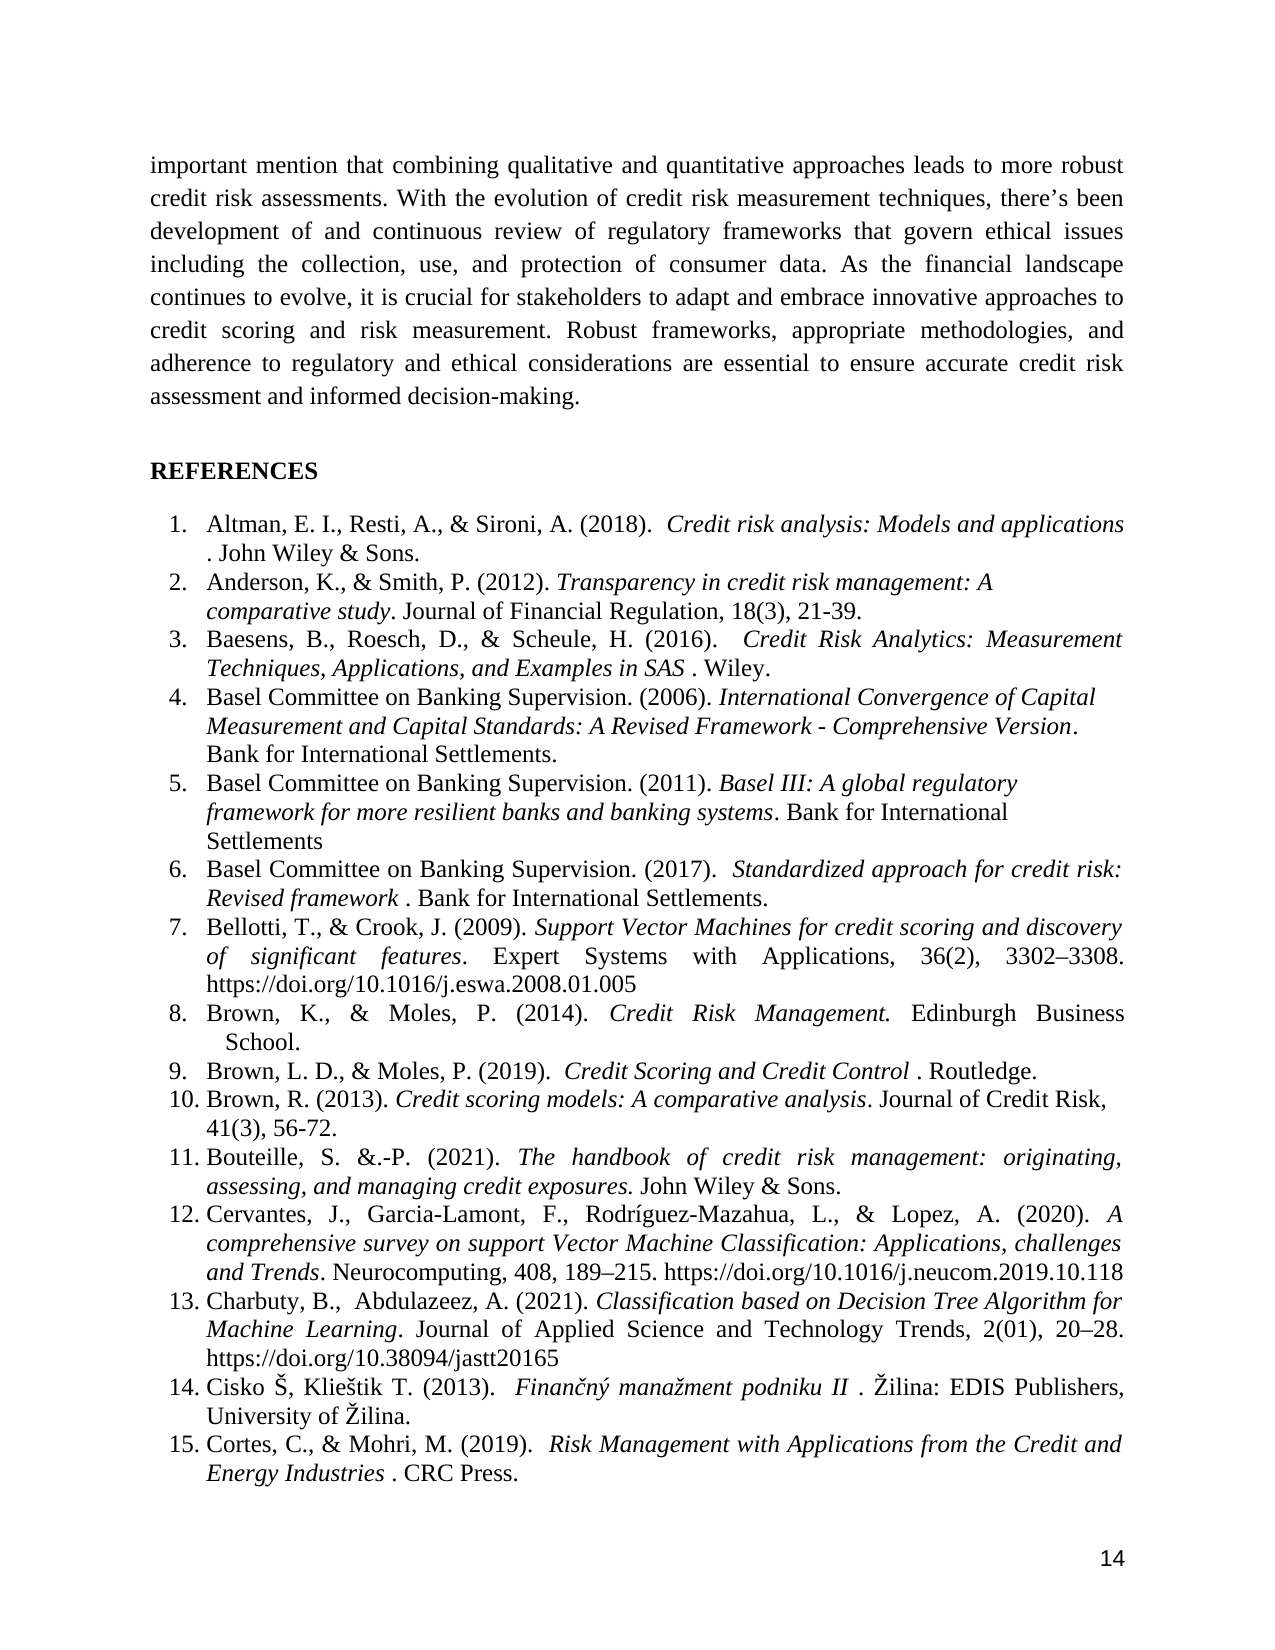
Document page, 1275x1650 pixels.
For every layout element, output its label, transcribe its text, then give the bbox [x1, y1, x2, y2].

list Brown, R. (2013). Credit scoring models: A comparative analysis. Journal of Credit Risk, 41(3), 56-72. [169, 1084, 1125, 1142]
list Basel Committee on Banking Supervision. (2017). Standardized approach for credit risk: Revised framework . Bank for International Settlements. [169, 854, 1125, 912]
list Brown, L. D., & Moles, P. (2019). Credit Scoring and Credit Control . Routledge. [169, 1056, 1125, 1084]
list Basel Committee on Banking Supervision. (2006). International Convergence of Capital Measurement and Capital Standards: A Revised Framework - Comprehensive Version. Bank for International Settlements. [169, 682, 1125, 768]
list Charbuty, B., Abdulazeez, A. (2021). Classification based on Decision Tree Algorithm for Machine Learning. Journal of Applied Science and Technology Trends, 2(01), 20–28. https://doi.org/10.38094/jastt20165 [169, 1286, 1125, 1372]
list Cisko Š, Klieštik T. (2013). Finančný manažment podniku II . Žilina: EDIS Publishers, University of Žilina. [169, 1372, 1125, 1429]
list Cortes, C., & Mohri, M. (2019). Risk Management with Applications from the Credit and Energy Industries . CRC Press. [169, 1429, 1125, 1487]
list Bellotti, T., & Crook, J. (2009). Support Vector Machines for credit scoring and discovery of significant features. Expert Systems with Applications, 36(2), 3302–3308. https://doi.org/10.1016/j.eswa.2008.01.005 [169, 912, 1125, 998]
list Cervantes, J., Garcia-Lamont, F., Rodríguez-Mazahua, L., & Lopez, A. (2020). A comprehensive survey on support Vector Machine Classification: Applications, challenges and Trends. Neurocomputing, 408, 189–215. https://doi.org/10.1016/j.neucom.2019.10.118 [169, 1199, 1125, 1286]
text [150, 150, 1125, 410]
list Anderson, K., & Smith, P. (2012). Transparency in credit risk management: A comparative study. Journal of Financial Regulation, 18(3), 21-39. [169, 567, 1125, 624]
list Altman, E. I., Resti, A., & Sironi, A. (2018). Credit risk analysis: Models and applications . John Wiley & Sons. [169, 509, 1125, 567]
list Brown, K., & Moles, P. (2014). Credit Risk Management. Edinburgh Business School. [169, 998, 1125, 1056]
list Basel Committee on Banking Supervision. (2011). Basel III: A global regulatory framework for more resilient banks and banking systems. Bank for International Settlements [169, 768, 1125, 854]
list Baesens, B., Roesch, D., & Scheule, H. (2016). Credit Risk Analytics: Measurement Techniques, Applications, and Examples in SAS . Wiley. [169, 624, 1125, 682]
list Bouteille, S. &.-P. (2021). The handbook of credit risk management: originating, assessing, and managing credit exposures. John Wiley & Sons. [169, 1142, 1125, 1199]
subtitle REFERENCES [150, 456, 1125, 484]
